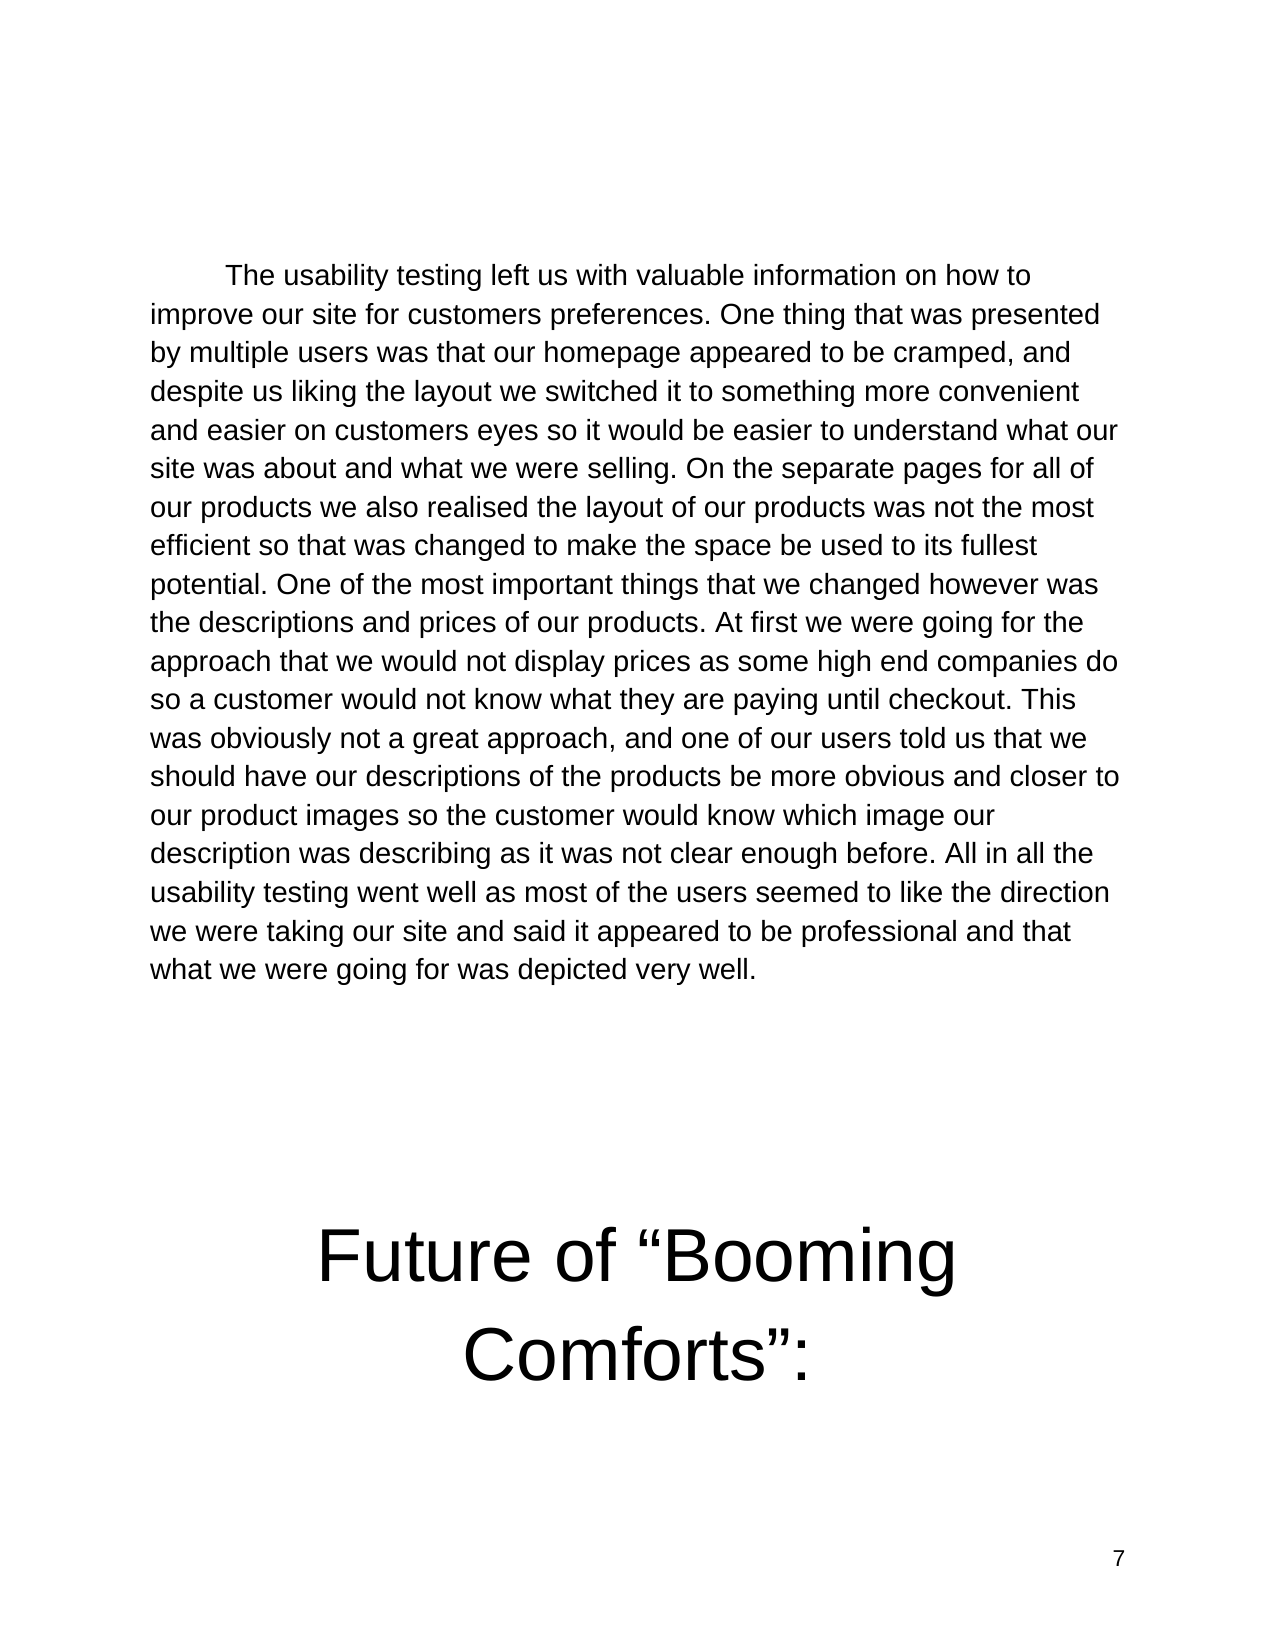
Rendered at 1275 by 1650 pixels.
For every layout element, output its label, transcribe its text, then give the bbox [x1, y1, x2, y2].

text Future of “Booming Comforts”: [150, 1211, 1125, 1396]
text The usability testing left us with valuable information on how to improve our site for customers preferences. One thing that was presented by multiple users was that our homepage appeared to be cramped, and despite us liking the layout we switched it to something more convenient and easier on customers eyes so it would be easier to understand what our site was about and what we were selling. On the separate pages for all of our products we also realised the layout of our products was not the most efficient so that was changed to make the space be used to its fullest potential. One of the most important things that we changed however was the descriptions and prices of our products. At first we were going for the approach that we would not display prices as some high end companies do so a customer would not know what they are paying until checkout. This was obviously not a great approach, and one of our users told us that we should have our descriptions of the products be more obvious and closer to our product images so the customer would know which image our description was describing as it was not clear enough before. All in all the usability testing went well as most of the users seemed to like the direction we were taking our site and said it appeared to be professional and that what we were going for was depicted very well. [150, 258, 1125, 986]
